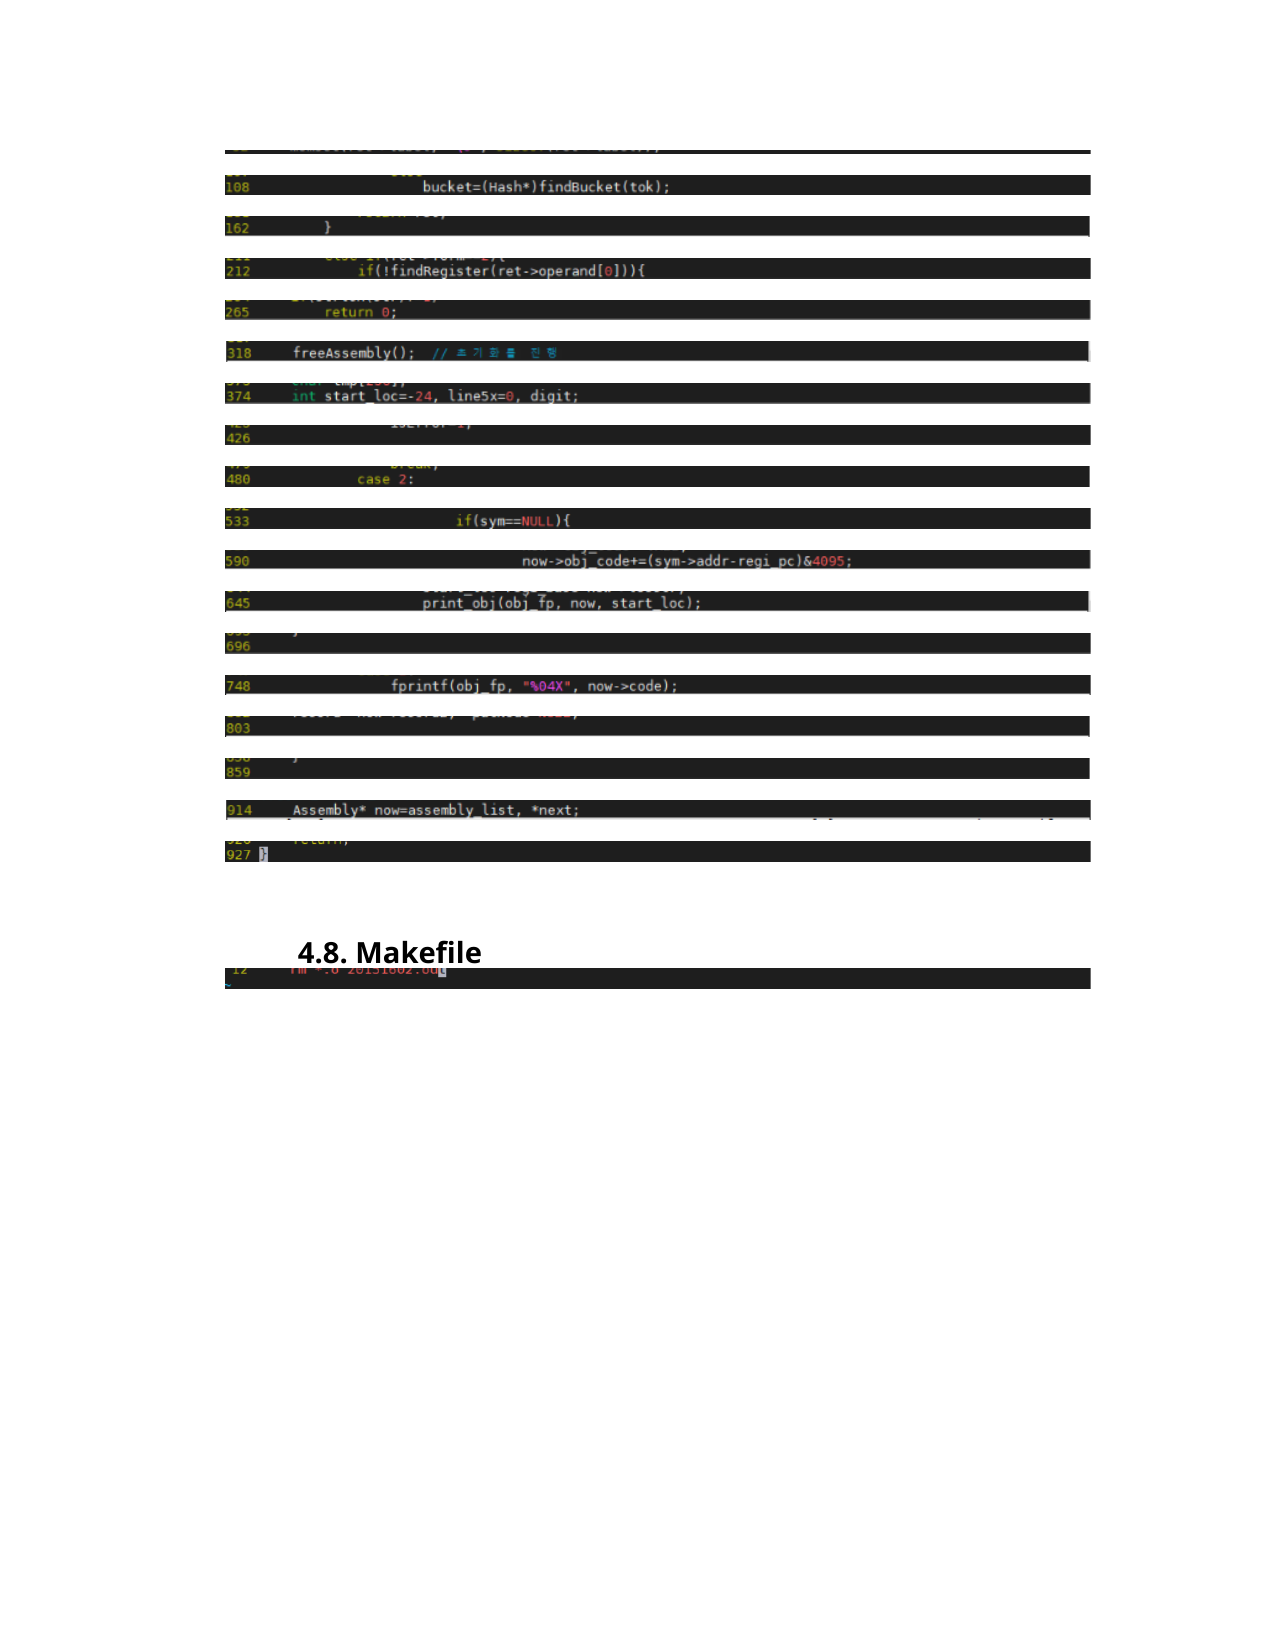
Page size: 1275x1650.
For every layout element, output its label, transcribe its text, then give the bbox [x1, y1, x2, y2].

text 4.8. Makefile [225, 942, 1125, 969]
